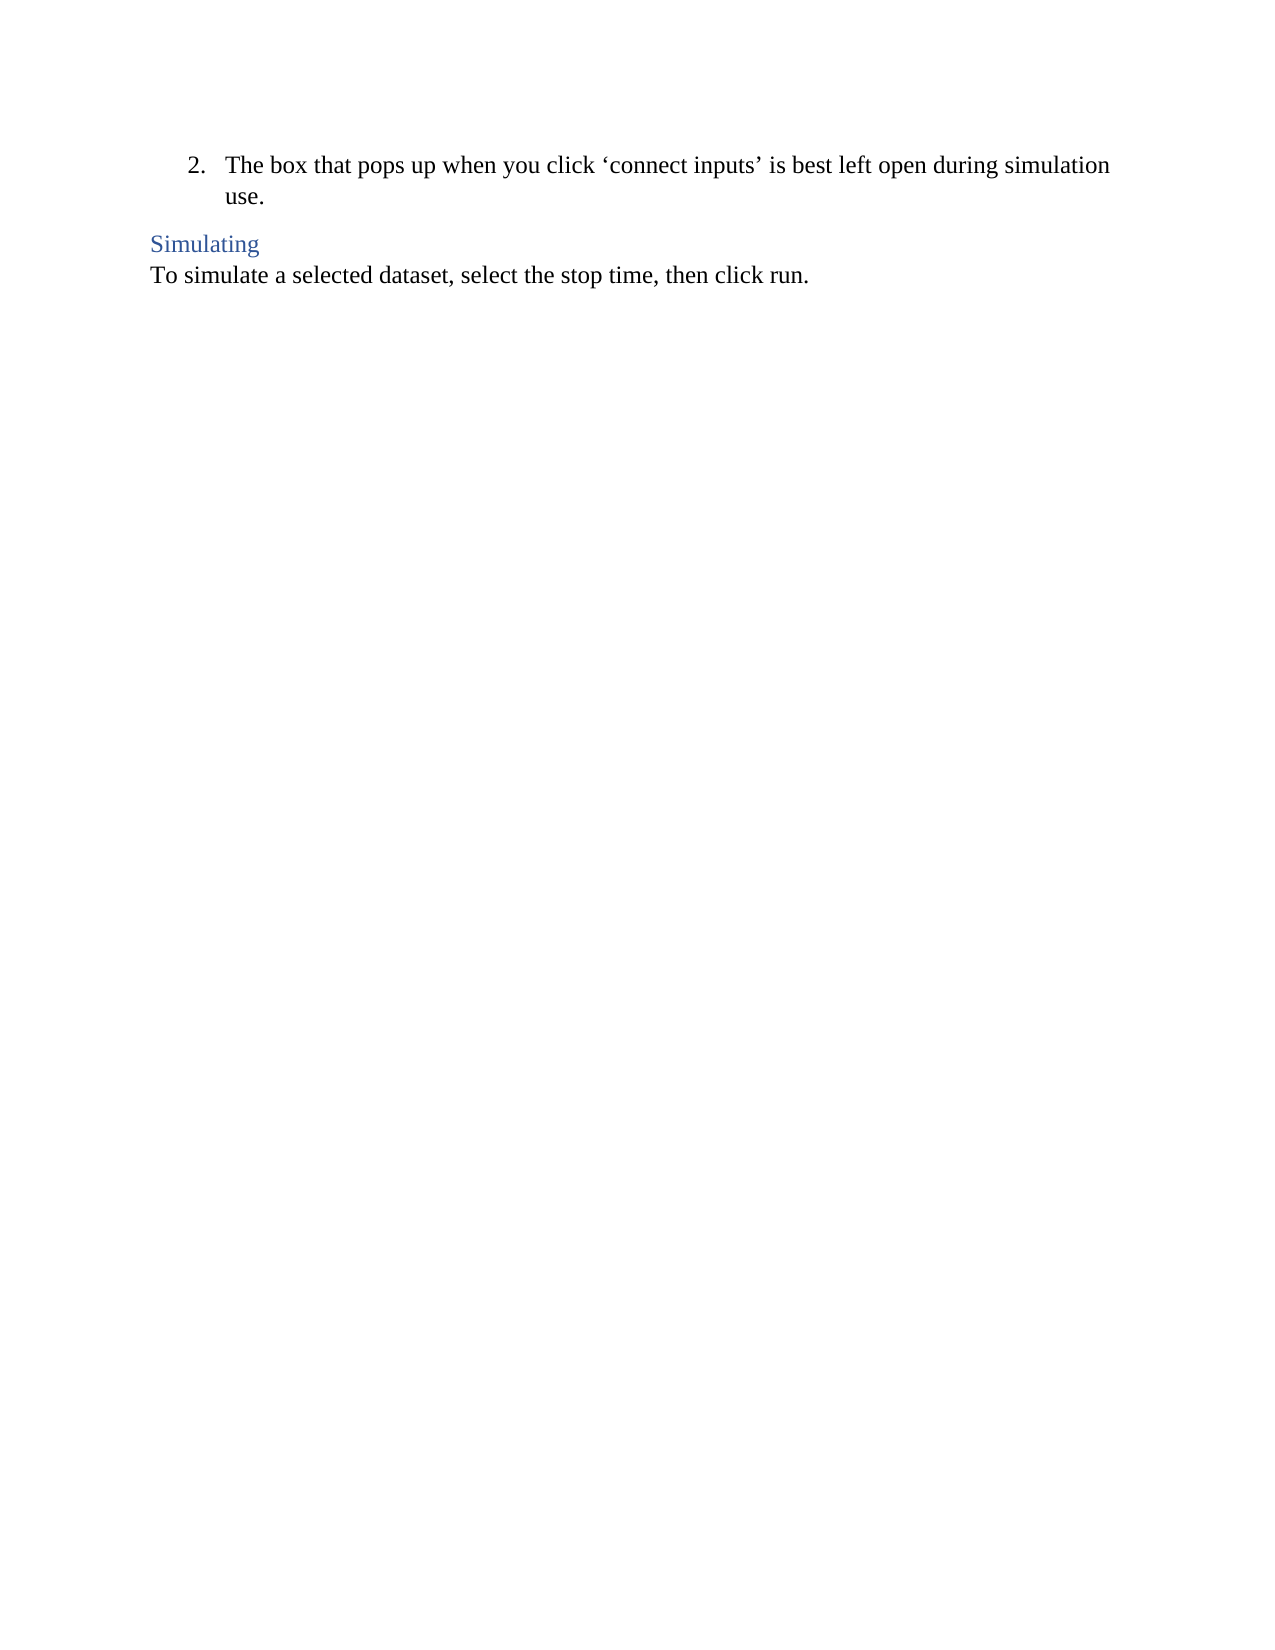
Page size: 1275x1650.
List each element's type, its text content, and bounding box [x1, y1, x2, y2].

subtitle Simulating [150, 229, 1125, 257]
list The box that pops up when you click ‘connect inputs’ is best left open during simulation use. [187, 150, 1125, 210]
text To simulate a selected dataset, select the stop time, then click run. [150, 260, 1125, 288]
